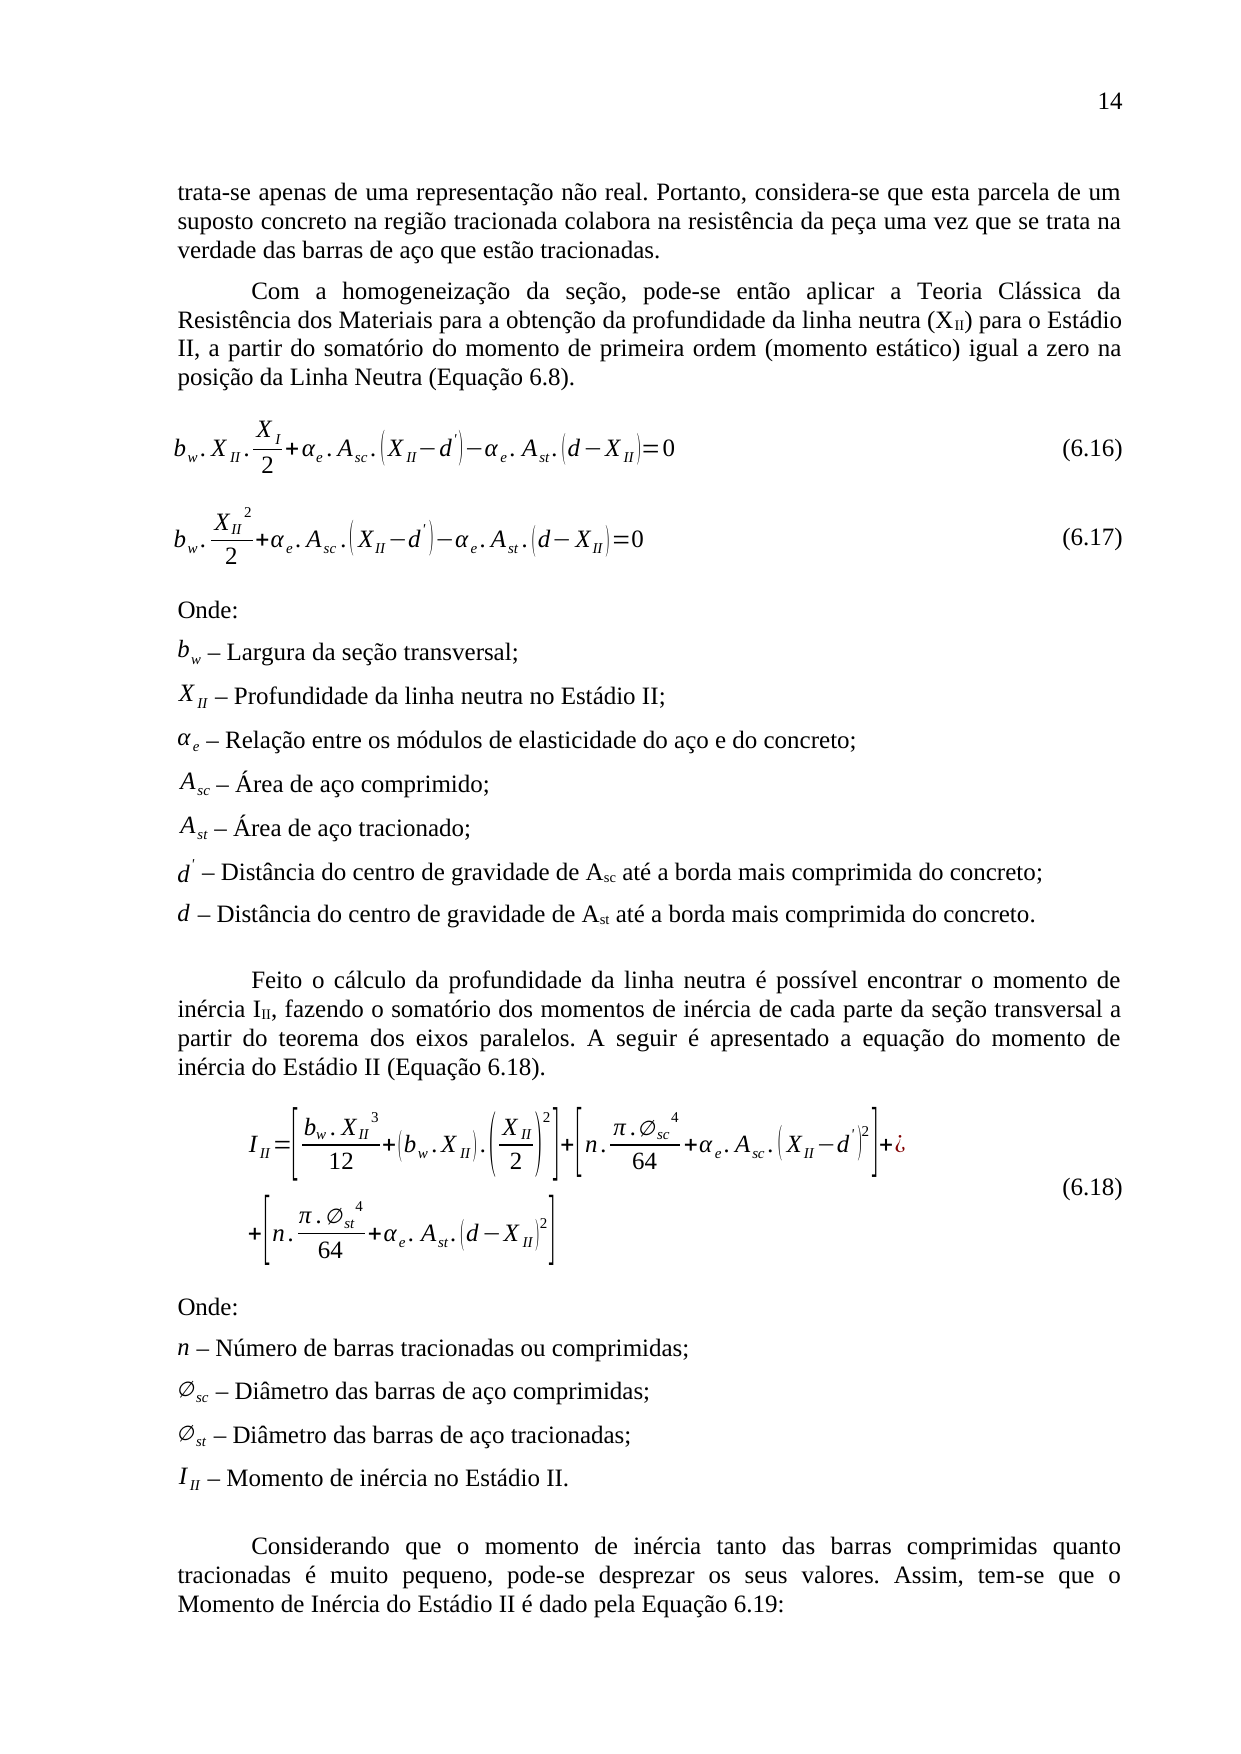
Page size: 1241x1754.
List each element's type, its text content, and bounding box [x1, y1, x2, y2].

text – Profundidade da linha neutra no Estádio II; [177, 680, 1122, 711]
text – Relação entre os módulos de elasticidade do aço e do concreto; [177, 724, 1122, 755]
table_cell (6.17) [905, 491, 1196, 582]
text – Distância do centro de gravidade de Asc até a borda mais comprimida do concreto; [177, 855, 1122, 887]
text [177, 177, 1122, 263]
text Onde: [177, 595, 1122, 624]
table_cell [163, 491, 905, 582]
text – Área de aço tracionado; [177, 812, 1122, 843]
text – Área de aço comprimido; [177, 768, 1122, 799]
text – Largura da seção transversal; [177, 636, 1122, 667]
text Feito o cálculo da profundidade da linha neutra é possível encontrar o momento de inércia III, fazendo o somatório dos momentos de inércia de cada parte da seção transversal a partir do teorema dos eixos paralelos. A seguir é apresentado a equação do momento de inércia do Estádio II (Equação 6.18). [177, 965, 1122, 1080]
text Com a homogeneização da seção, pode-se então aplicar a Teoria Clássica da Resistência dos Materiais para a obtenção da profundidade da linha neutra (XII) para o Estádio II, a partir do somatório do momento de primeira ordem (momento estático) igual a zero na posição da Linha Neutra (Equação 6.8). [177, 276, 1122, 391]
table_header (6.18) [915, 1093, 1196, 1279]
text Considerando que o momento de inércia tanto das barras comprimidas quanto tracionadas é muito pequeno, pode-se desprezar os seus valores. Assim, tem-se que o Momento de Inércia do Estádio II é dado pela Equação 6.19: [177, 1531, 1122, 1617]
text Onde: [177, 1292, 1122, 1321]
text – Diâmetro das barras de aço comprimidas; [177, 1374, 1122, 1406]
text – Número de barras tracionadas ou comprimidas; [177, 1333, 1122, 1362]
text – Distância do centro de gravidade de Ast até a borda mais comprimida do concreto. [177, 899, 1122, 928]
text – Diâmetro das barras de aço tracionadas; [177, 1418, 1122, 1450]
table_header [163, 1093, 915, 1279]
table_header (6.16) [905, 404, 1196, 491]
table_header [163, 404, 905, 491]
text – Momento de inércia no Estádio II. [177, 1462, 1122, 1494]
